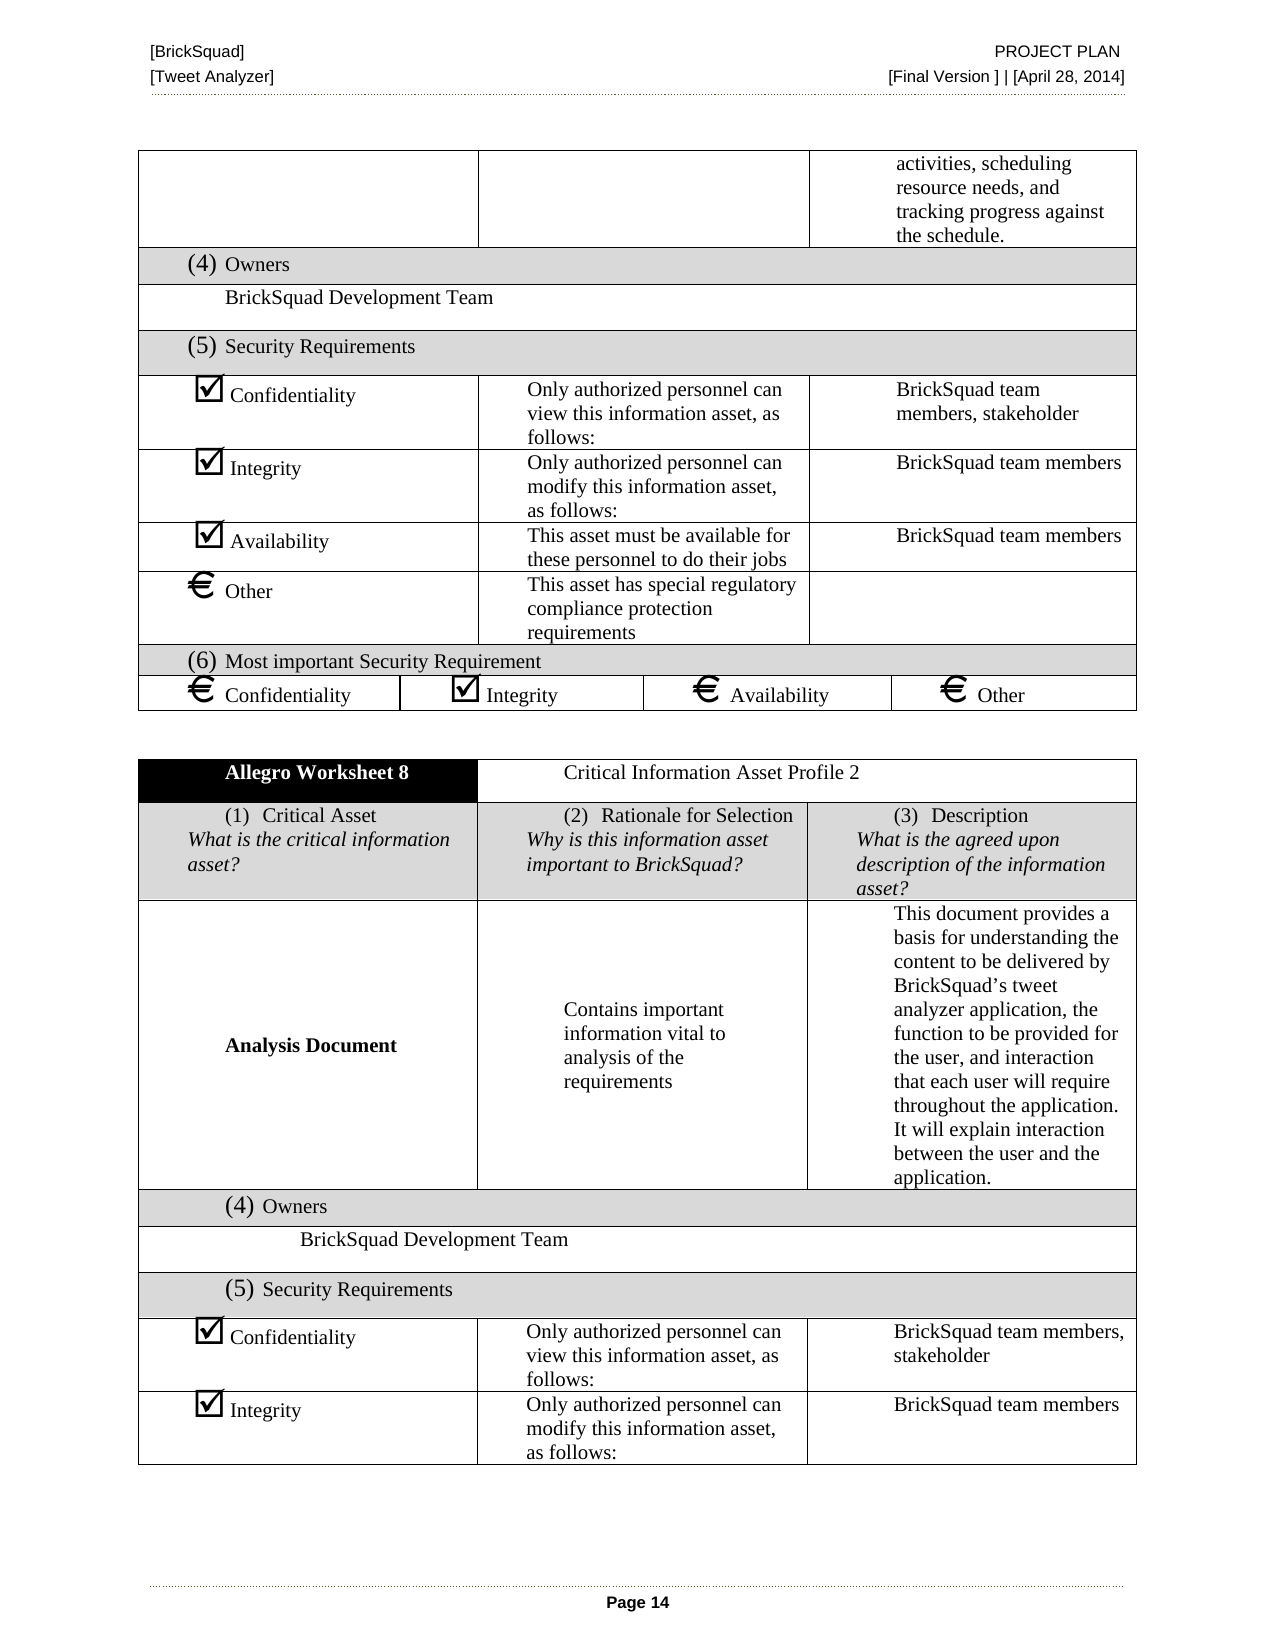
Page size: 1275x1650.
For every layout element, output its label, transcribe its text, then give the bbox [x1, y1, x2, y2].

table_cell Analysis Document [139, 901, 477, 1189]
table_cell Rationale for Selection Why is this information asset important to BrickSquad? [478, 803, 807, 899]
table_header Critical Information Asset Profile 2 [478, 760, 1136, 802]
table_cell Contains important information vital to analysis of the requirements [478, 901, 807, 1189]
table_cell Only authorized personnel can view this information asset, as follows: [478, 1319, 807, 1391]
table_cell Other [139, 572, 478, 644]
table_cell Integrity [139, 1392, 477, 1464]
table_cell BrickSquad team members [810, 523, 1136, 571]
table_header Allegro Worksheet 8 [139, 760, 477, 802]
table_cell Security Requirements [139, 331, 1136, 375]
table_cell Availability [644, 676, 891, 710]
table_cell Availability [139, 523, 478, 571]
table_cell Only authorized personnel can view this information asset, as follows: [479, 376, 809, 449]
table_cell BrickSquad team members, stakeholder [808, 1319, 1136, 1391]
table_cell Security Requirements [139, 1273, 1136, 1317]
table_cell Critical Asset What is the critical information asset? [139, 803, 477, 899]
table_cell BrickSquad team members [810, 450, 1136, 522]
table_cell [139, 151, 478, 247]
table_cell Owners [139, 1190, 1136, 1226]
table_cell Confidentiality [139, 376, 478, 449]
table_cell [808, 1392, 1136, 1464]
table_cell BrickSquad team members, stakeholder [810, 376, 1136, 449]
table_cell Confidentiality [139, 676, 399, 710]
table_cell [810, 572, 1136, 644]
table_cell BrickSquad Development Team [139, 285, 1136, 329]
table_cell Only authorized personnel can modify this information asset, as follows: [479, 450, 809, 522]
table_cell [810, 151, 1136, 247]
table_cell This asset must be available for these personnel to do their jobs [479, 523, 809, 571]
table_cell Most important Security Requirement [139, 645, 1136, 675]
table_cell Owners [139, 248, 1136, 284]
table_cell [479, 151, 809, 247]
table_cell Only authorized personnel can modify this information asset, as follows: [478, 1392, 807, 1464]
table_cell Integrity [139, 450, 478, 522]
table_cell This document provides a basis for understanding the content to be delivered by BrickSquad’s tweet analyzer application, the function to be provided for the user, and interaction that each user will require throughout the application. It will explain interaction between the user and the application. [808, 901, 1136, 1189]
table_cell Confidentiality [139, 1319, 477, 1391]
table_cell BrickSquad Development Team [139, 1227, 1136, 1272]
table_cell Description What is the agreed upon description of the information asset? [808, 803, 1136, 899]
table_cell This asset has special regulatory compliance protection requirements [479, 572, 809, 644]
table_cell Integrity [401, 676, 643, 710]
table_cell Other [892, 676, 1136, 710]
